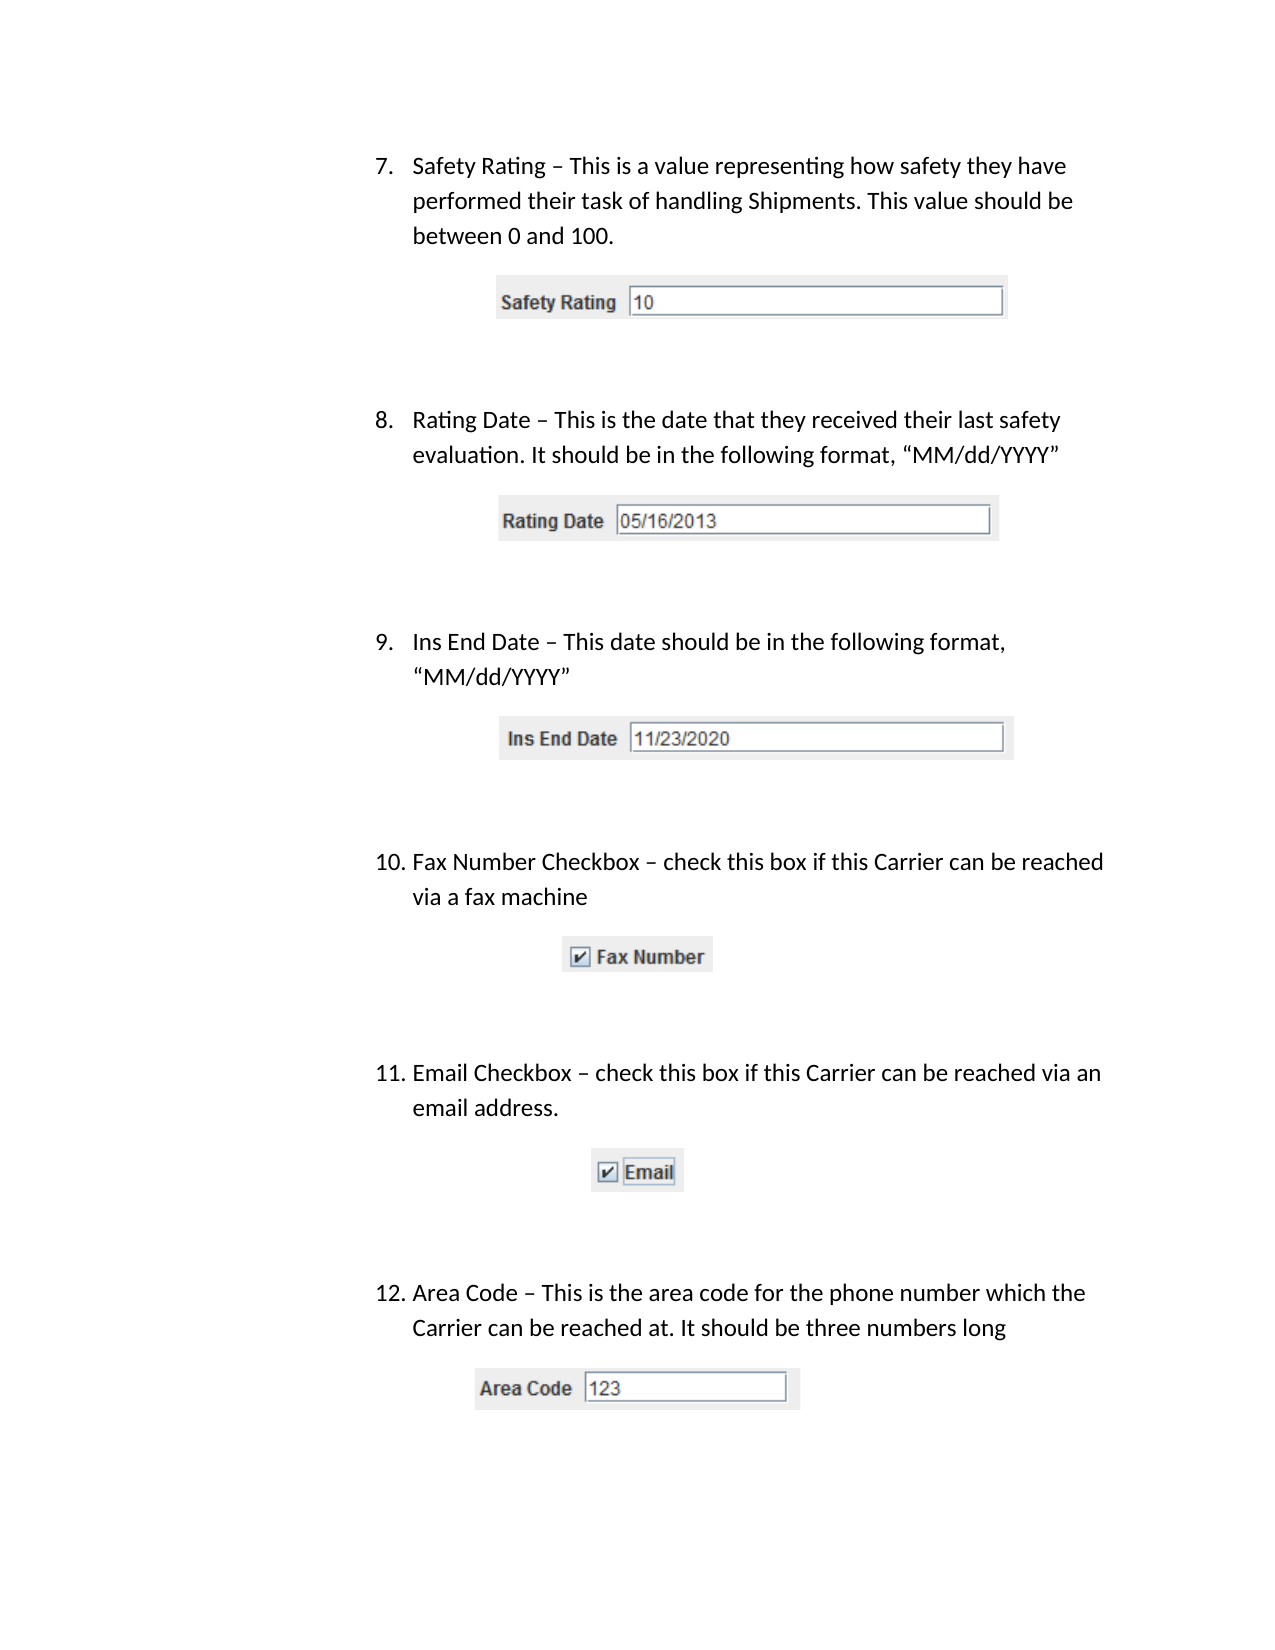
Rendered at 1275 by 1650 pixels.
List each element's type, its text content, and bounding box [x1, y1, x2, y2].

picture [591, 1148, 685, 1192]
list Email Checkbox – check this box if this Carrier can be reached via an email address. [375, 1057, 1125, 1123]
list Area Code – This is the area code for the phone number which the Carrier can be reached at. It should be three numbers long [375, 1277, 1125, 1343]
picture [496, 275, 1008, 319]
list Safety Rating – This is a value representing how safety they have performed their task of handling Shipments. This value should be between 0 and 100. [375, 150, 1125, 251]
list Rating Date – This is the date that they received their last safety evaluation. It should be in the following format, “MM/dd/YYYY” [375, 405, 1125, 470]
picture [498, 495, 1000, 541]
list Ins End Date – This date should be in the following format, “MM/dd/YYYY” [375, 626, 1125, 691]
picture [562, 936, 713, 972]
picture [499, 716, 1015, 760]
picture [474, 1368, 801, 1410]
list Fax Number Checkbox – check this box if this Carrier can be reached via a fax machine [375, 846, 1125, 911]
